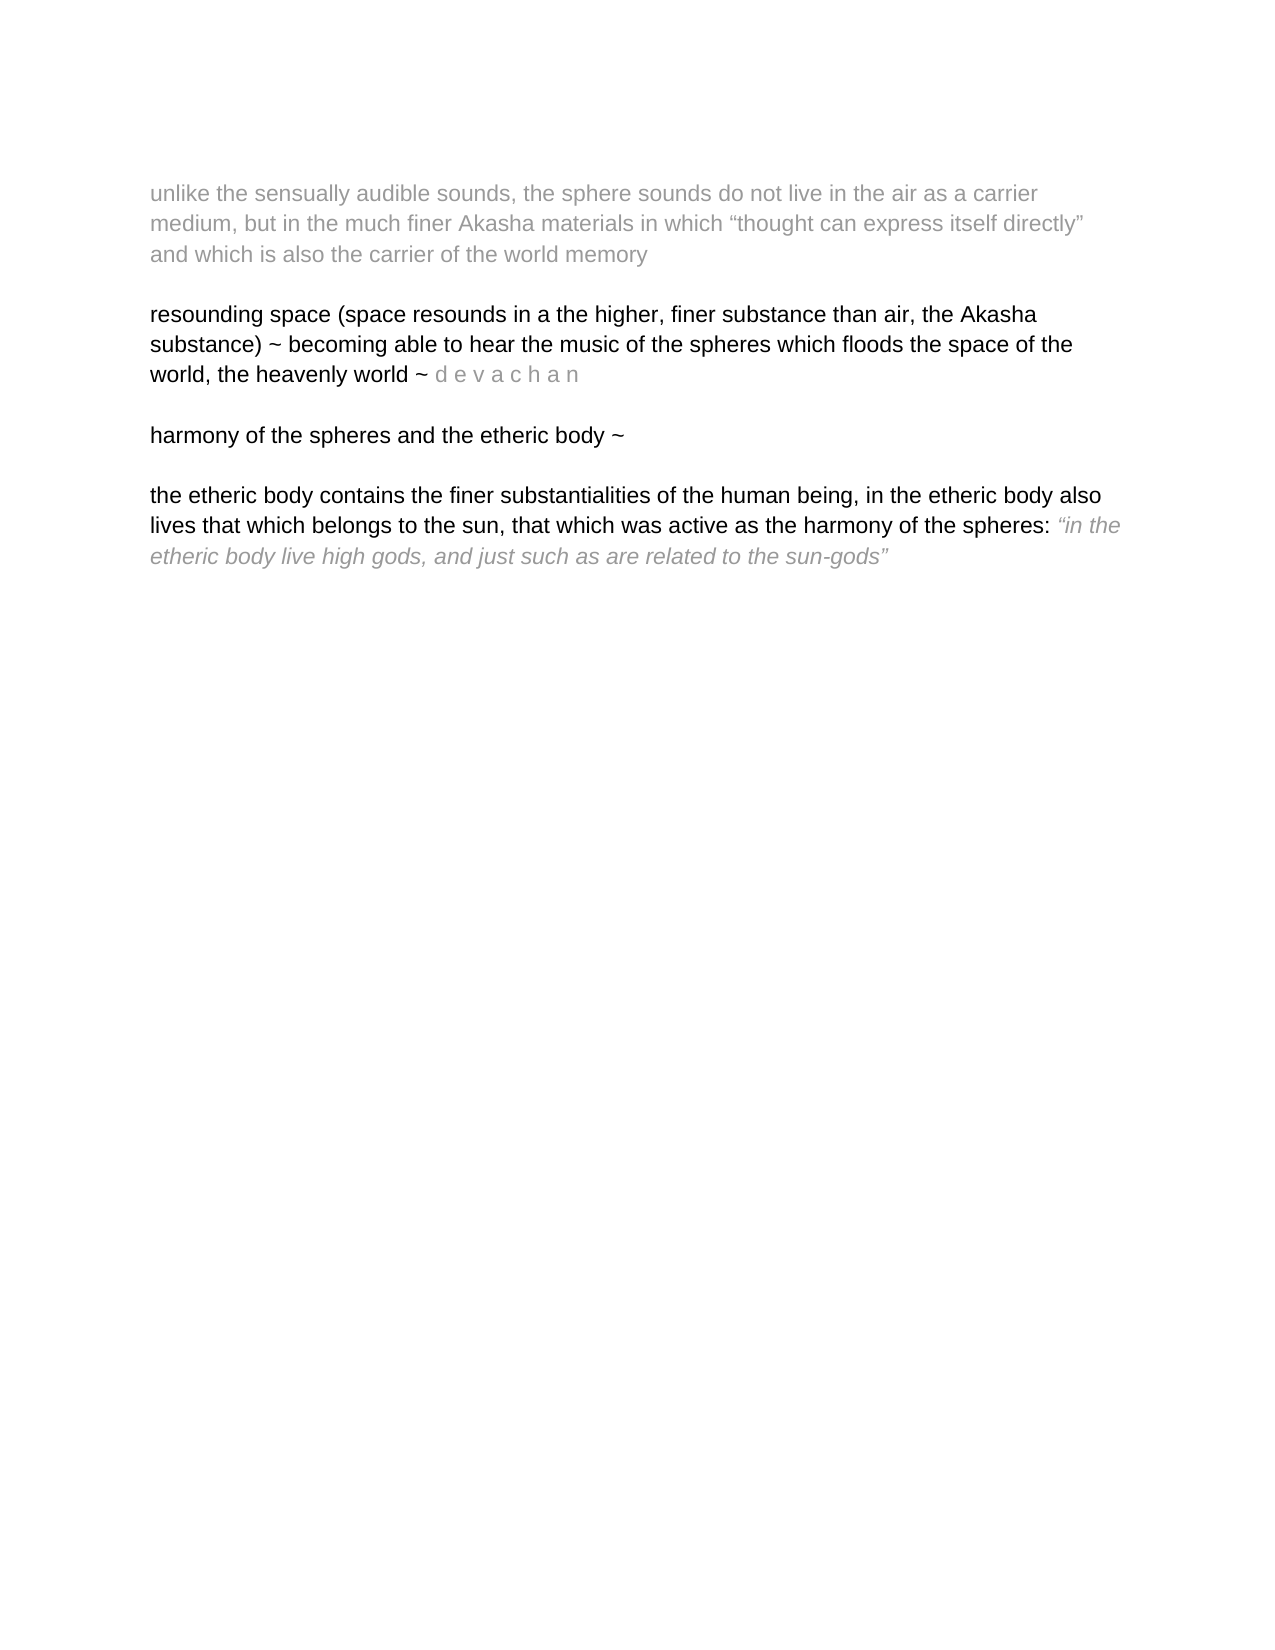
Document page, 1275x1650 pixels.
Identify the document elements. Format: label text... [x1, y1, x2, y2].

text resounding space (space resounds in a the higher, finer substance than air, the Akasha substance) ~ becoming able to hear the music of the spheres which floods the space of the world, the heavenly world ~ d e v a c h a n [150, 301, 1125, 388]
text unlike the sensually audible sounds, the sphere sounds do not live in the air as a carrier medium, but in the much finer Akasha materials in which “thought can express itself directly” and which is also the carrier of the world memory [150, 180, 1125, 267]
text harmony of the spheres and the etheric body ~ the etheric body contains the finer substantialities of the human being, in the etheric body also lives that which belongs to the sun, that which was active as the harmony of the spheres: “in the etheric body live high gods, and just such as are related to the sun-gods” [150, 422, 1125, 569]
